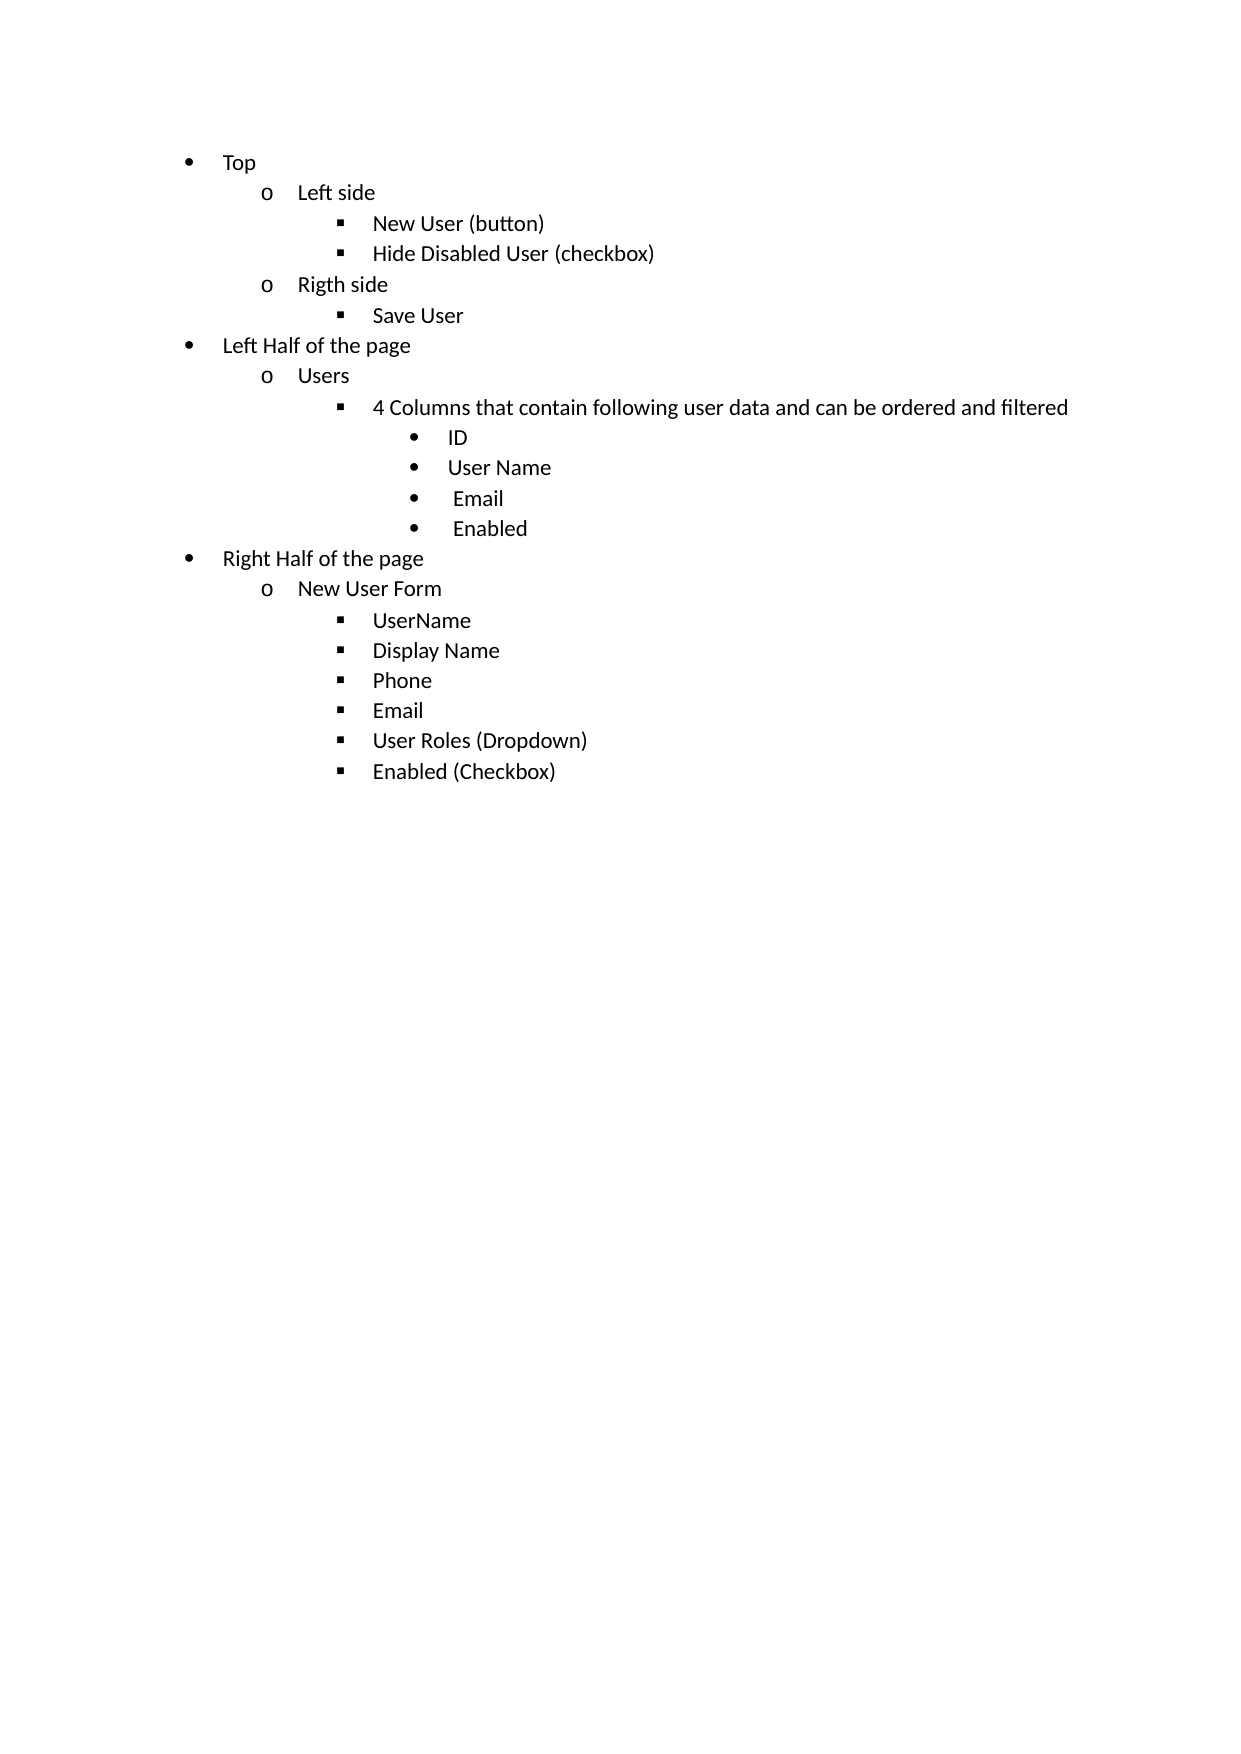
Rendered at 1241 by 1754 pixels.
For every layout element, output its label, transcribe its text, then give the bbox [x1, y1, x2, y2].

list Rigth side [260, 270, 1093, 299]
list Hide Disabled User (checkbox) [335, 239, 1093, 267]
list Enabled [410, 514, 1093, 542]
list Email [410, 484, 1093, 512]
list Display Name [335, 636, 1093, 664]
list Left side [260, 178, 1093, 207]
list User Name [410, 453, 1093, 481]
list Email [335, 696, 1093, 724]
list 4 Columns that contain following user data and can be ordered and filtered [335, 393, 1093, 421]
list ID [410, 423, 1093, 451]
list Left Half of the page [185, 331, 1093, 359]
list New User (button) [335, 209, 1093, 237]
list Top [185, 148, 1093, 176]
list Save User [335, 301, 1093, 329]
list New User Form [260, 574, 1093, 603]
list User Roles (Dropdown) [335, 727, 1093, 754]
list Phone [335, 666, 1093, 694]
list UserName [335, 606, 1093, 634]
list Right Half of the page [185, 544, 1093, 572]
list Enabled (Checkbox) [335, 757, 1093, 785]
list Users [260, 362, 1093, 391]
